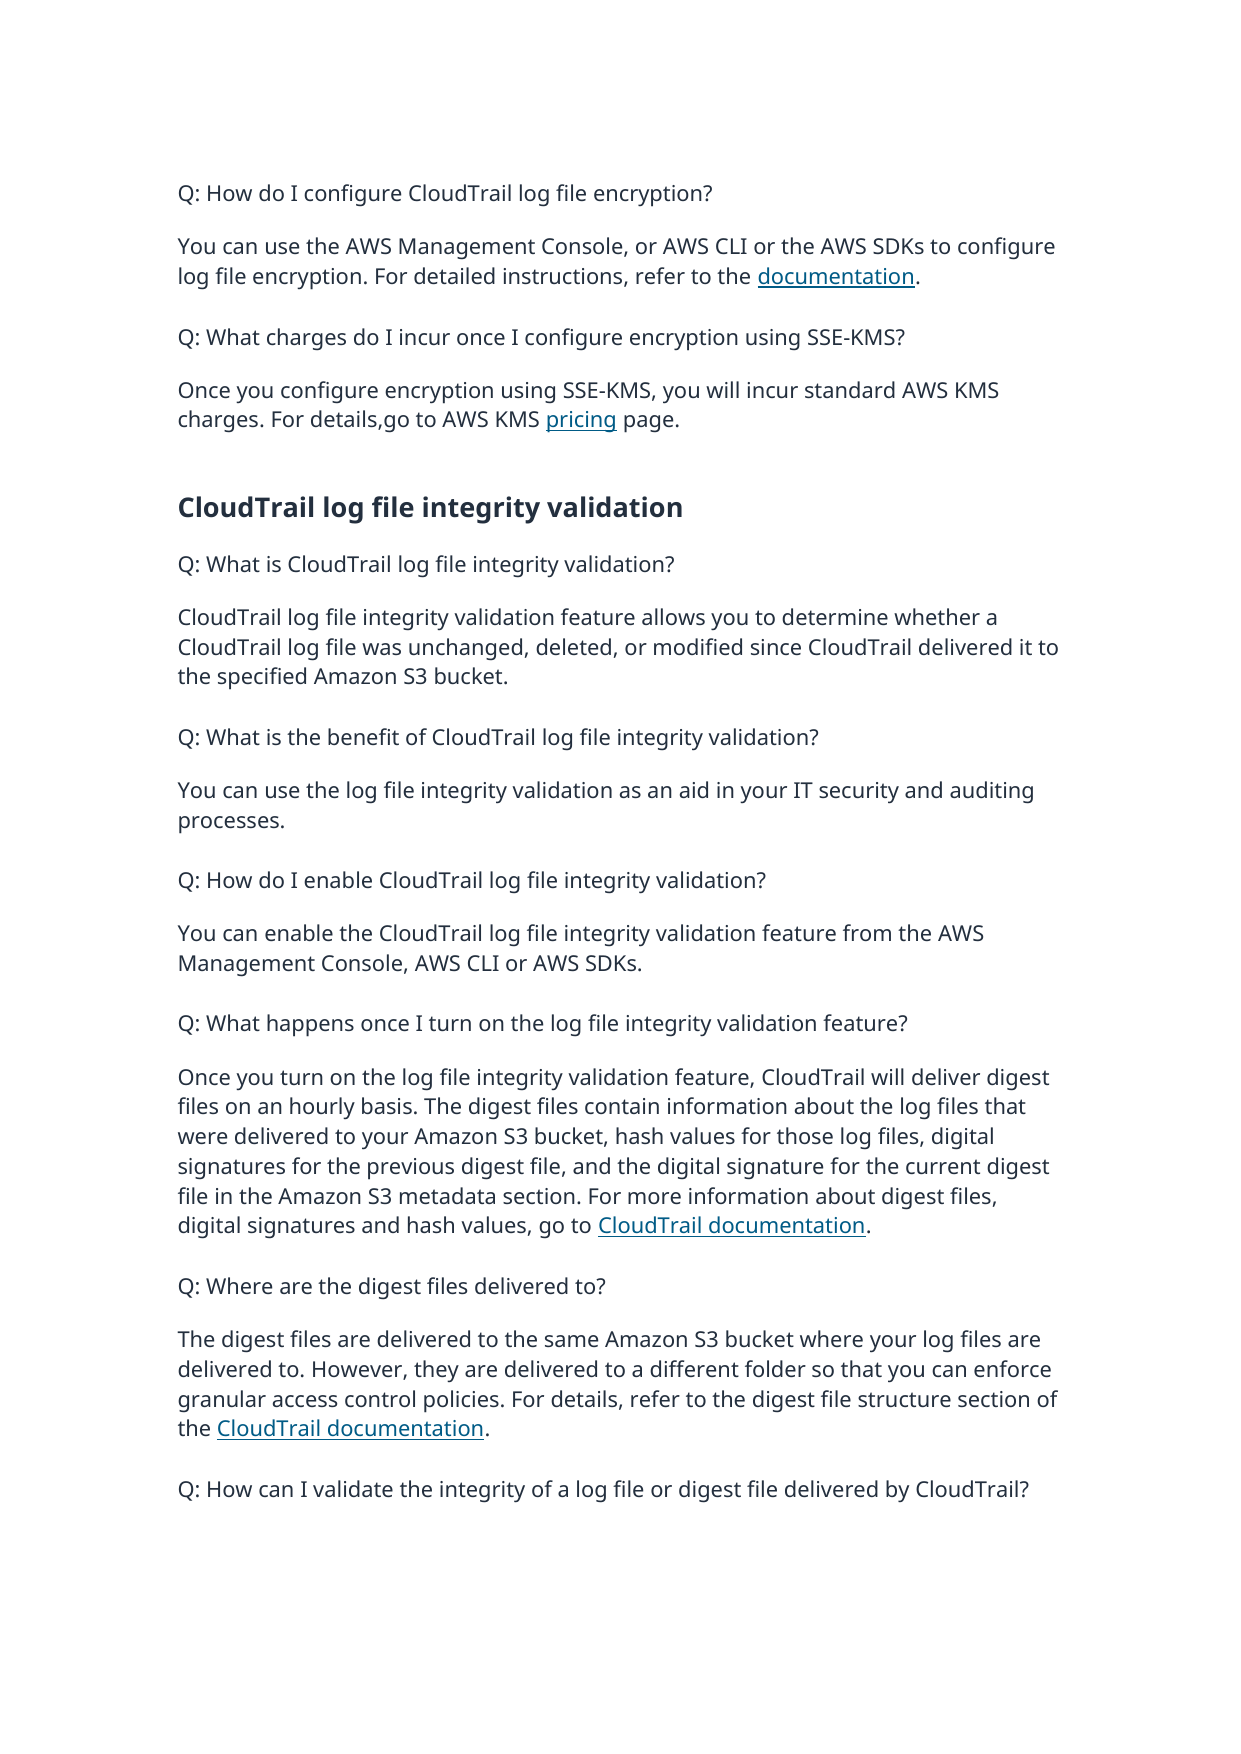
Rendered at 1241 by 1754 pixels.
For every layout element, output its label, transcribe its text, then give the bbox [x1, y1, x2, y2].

subtitle CloudTrail log file integrity validation [177, 488, 1063, 525]
text Q: What is CloudTrail log file integrity validation? [177, 548, 1063, 578]
text You can use the AWS Management Console, or AWS CLI or the AWS SDKs to configure log file encryption. For detailed instructions, refer to the documentation. [177, 231, 1063, 291]
text Q: How do I configure CloudTrail log file encryption? [177, 178, 1063, 208]
text Q: Where are the digest files delivered to? [177, 1271, 1063, 1301]
text Q: What is the benefit of CloudTrail log file integrity validation? [177, 722, 1063, 751]
text CloudTrail log file integrity validation feature allows you to determine whether a CloudTrail log file was unchanged, deleted, or modified since CloudTrail delivered it to the specified Amazon S3 bucket. [177, 602, 1063, 691]
text Once you configure encryption using SSE-KMS, you will incur standard AWS KMS charges. For details,go to AWS KMS pricing page. [177, 375, 1063, 434]
text Q: How do I enable CloudTrail log file integrity validation? [177, 865, 1063, 895]
text You can enable the CloudTrail log file integrity validation feature from the AWS Management Console, AWS CLI or AWS SDKs. [177, 918, 1063, 978]
text Q: What charges do I incur once I configure encryption using SSE-KMS? [177, 321, 1063, 351]
text You can use the log file integrity validation as an aid in your IT security and auditing processes. [177, 775, 1063, 834]
text Q: How can I validate the integrity of a log file or digest file delivered by CloudTrail? [177, 1474, 1063, 1503]
text Once you turn on the log file integrity validation feature, CloudTrail will deliver digest files on an hourly basis. The digest files contain information about the log files that were delivered to your Amazon S3 bucket, hash values for those log files, digital signatures for the previous digest file, and the digital signature for the current digest file in the Amazon S3 metadata section. For more information about digest files, digital signatures and hash values, go to CloudTrail documentation. [177, 1062, 1063, 1240]
text The digest files are delivered to the same Amazon S3 bucket where your log files are delivered to. However, they are delivered to a different folder so that you can enforce granular access control policies. For details, refer to the digest file structure section of the CloudTrail documentation. [177, 1324, 1063, 1443]
text Q: What happens once I turn on the log file integrity validation feature? [177, 1008, 1063, 1038]
